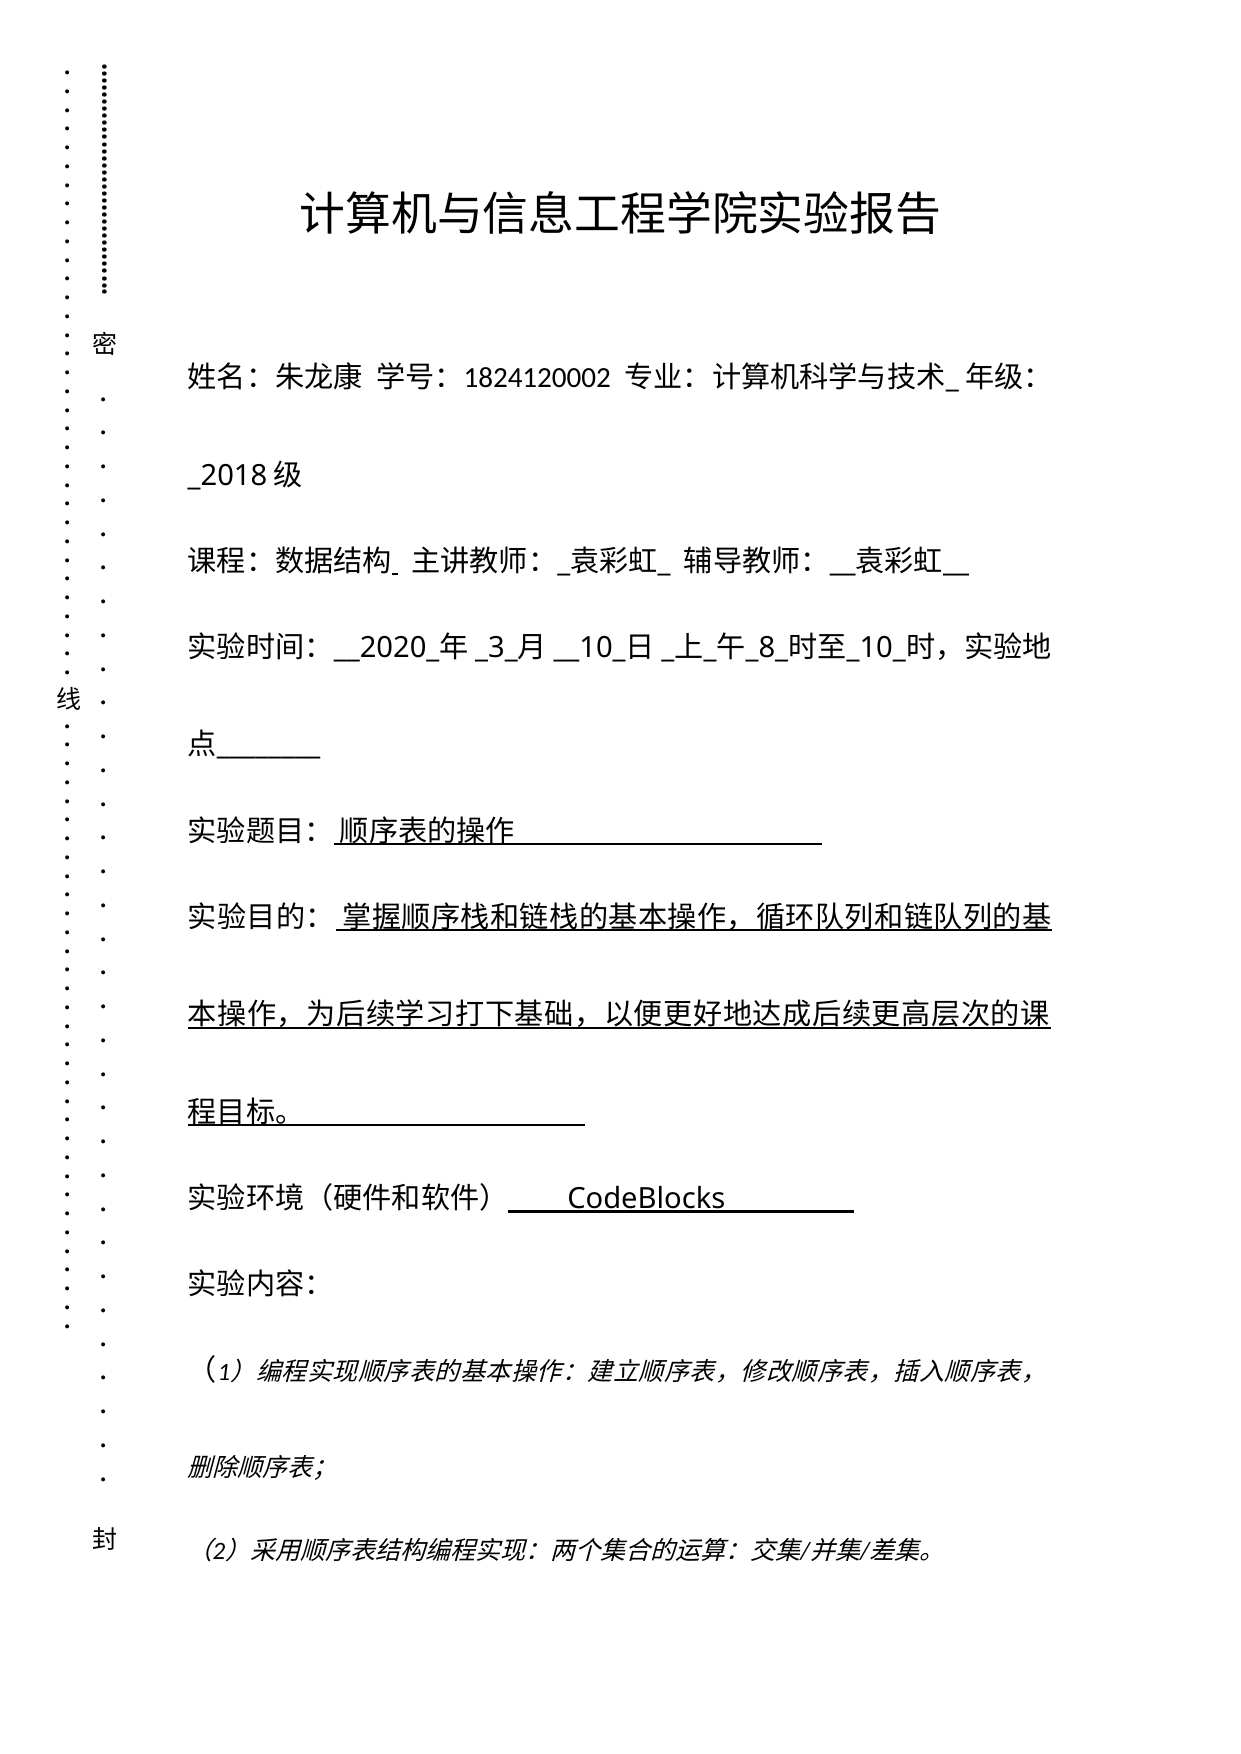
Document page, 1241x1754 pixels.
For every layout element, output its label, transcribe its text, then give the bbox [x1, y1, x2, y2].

text 实验时间：__2020_年 _3_月 __10_日 _上_午_8_时至_10_时，实验地点________ [187, 612, 1053, 774]
text 实验环境（硬件和软件） CodeBlocks [187, 1163, 1053, 1228]
text 实验目的： 掌握顺序栈和链栈的基本操作，循环队列和链队列的基本操作，为后续学习打下基础，以便更好地达成后续更高层次的课程目标。 [187, 882, 1053, 1142]
text 实验内容： [187, 1249, 1053, 1314]
text （2）采用顺序表结构编程实现：两个集合的运算：交集/并集/差集。 [187, 1516, 1053, 1581]
text 课程：数据结构 主讲教师：_袁彩虹_ 辅导教师：__袁彩虹__ [187, 526, 1053, 591]
text 姓名：朱龙康 学号：1824120002 专业：计算机科学与技术_ 年级：_2018级 [187, 342, 1053, 505]
text （1）编程实现顺序表的基本操作：建立顺序表，修改顺序表，插入顺序表，删除顺序表； [187, 1335, 1053, 1498]
text 计算机与信息工程学院实验报告 [187, 162, 1053, 259]
text 实验题目： 顺序表的操作 [187, 796, 1053, 861]
